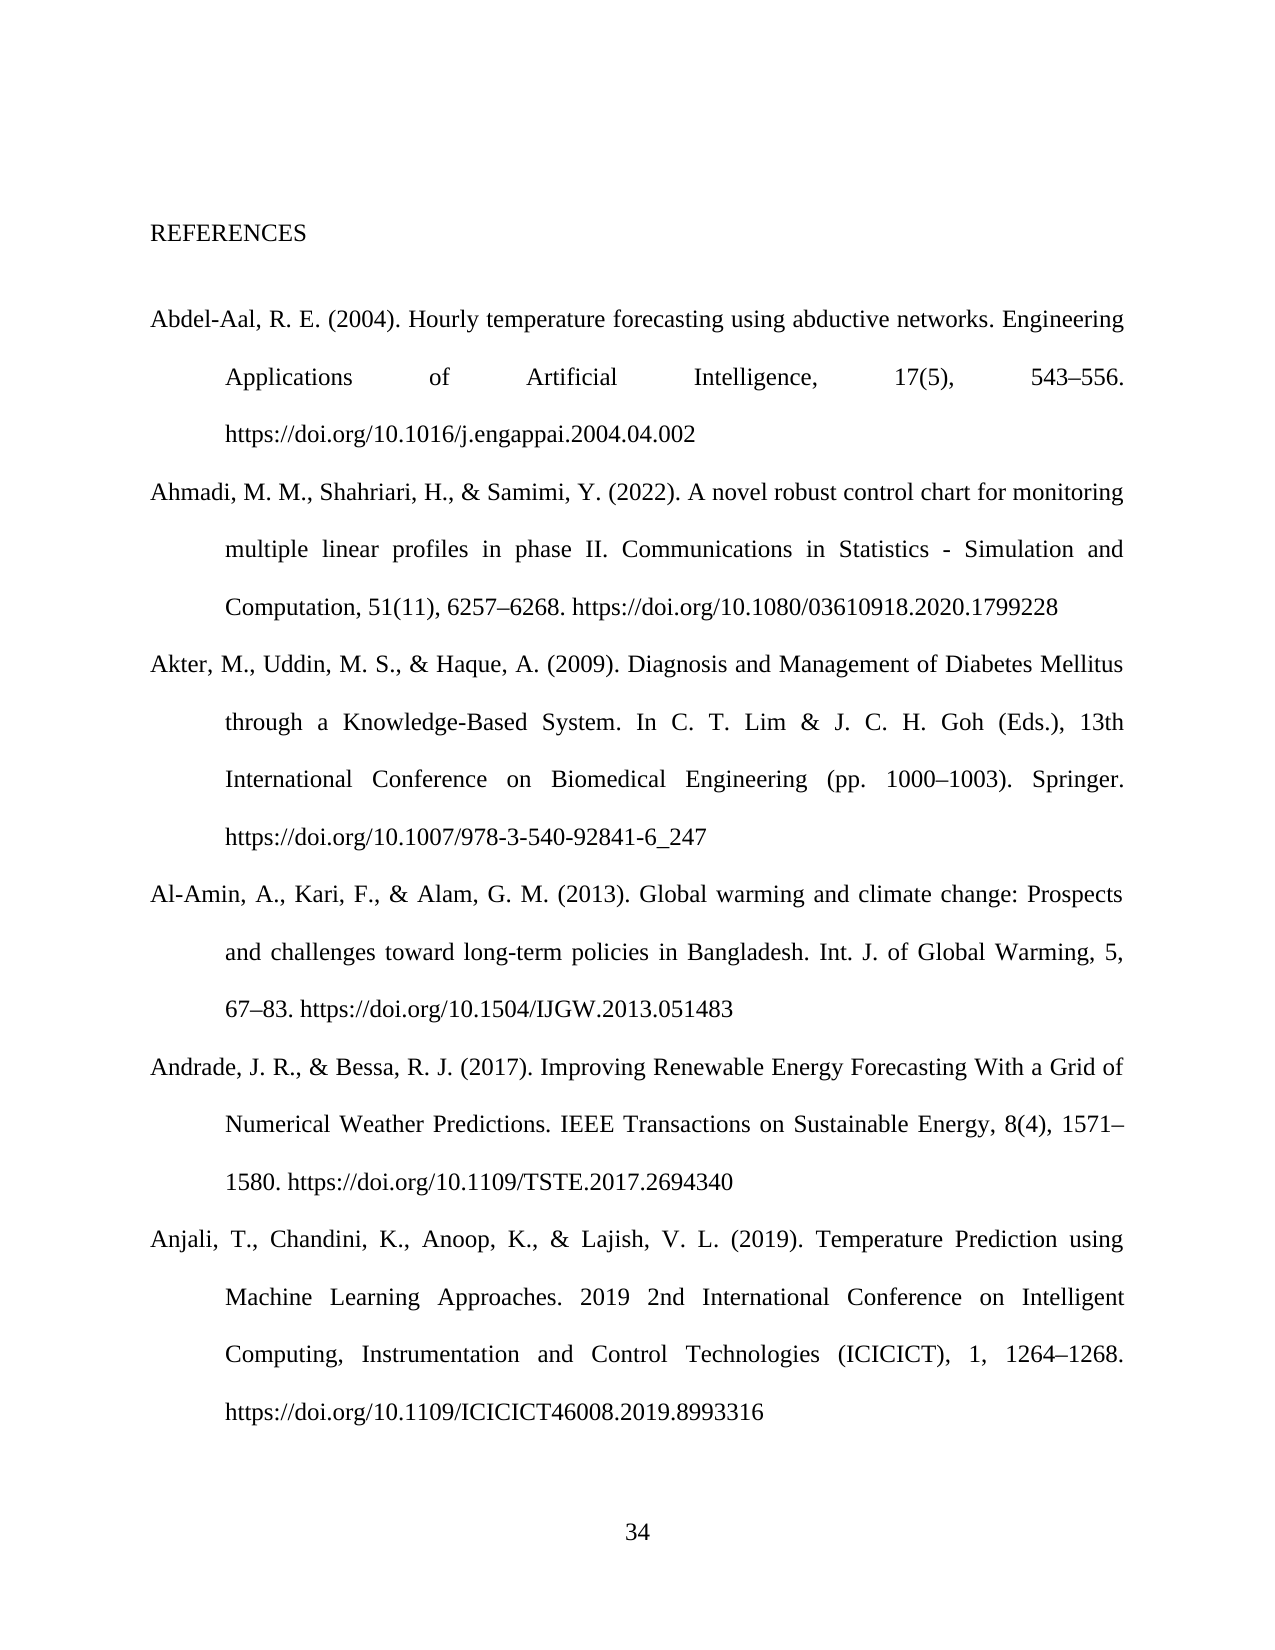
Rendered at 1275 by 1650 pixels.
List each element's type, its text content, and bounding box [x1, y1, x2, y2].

text Abdel-Aal, R. E. (2004). Hourly temperature forecasting using abductive networks. Engineering Applications of Artificial Intelligence, 17(5), 543–556. https://doi.org/10.1016/j.engappai.2004.04.002 [150, 304, 1125, 448]
subtitle REFERENCES [150, 218, 1125, 247]
text Anjali, T., Chandini, K., Anoop, K., & Lajish, V. L. (2019). Temperature Prediction using Machine Learning Approaches. 2019 2nd International Conference on Intelligent Computing, Instrumentation and Control Technologies (ICICICT), 1, 1264–1268. https://doi.org/10.1109/ICICICT46008.2019.8993316 [150, 1224, 1125, 1426]
text Akter, M., Uddin, M. S., & Haque, A. (2009). Diagnosis and Management of Diabetes Mellitus through a Knowledge-Based System. In C. T. Lim & J. C. H. Goh (Eds.), 13th International Conference on Biomedical Engineering (pp. 1000–1003). Springer. https://doi.org/10.1007/978-3-540-92841-6_247 [150, 649, 1125, 851]
text Ahmadi, M. M., Shahriari, H., & Samimi, Y. (2022). A novel robust control chart for monitoring multiple linear profiles in phase II. Communications in Statistics - Simulation and Computation, 51(11), 6257–6268. https://doi.org/10.1080/03610918.2020.1799228 [150, 477, 1125, 621]
text Andrade, J. R., & Bessa, R. J. (2017). Improving Renewable Energy Forecasting With a Grid of Numerical Weather Predictions. IEEE Transactions on Sustainable Energy, 8(4), 1571–1580. https://doi.org/10.1109/TSTE.2017.2694340 [150, 1052, 1125, 1196]
text Al-Amin, A., Kari, F., & Alam, G. M. (2013). Global warming and climate change: Prospects and challenges toward long-term policies in Bangladesh. Int. J. of Global Warming, 5, 67–83. https://doi.org/10.1504/IJGW.2013.051483 [150, 879, 1125, 1023]
